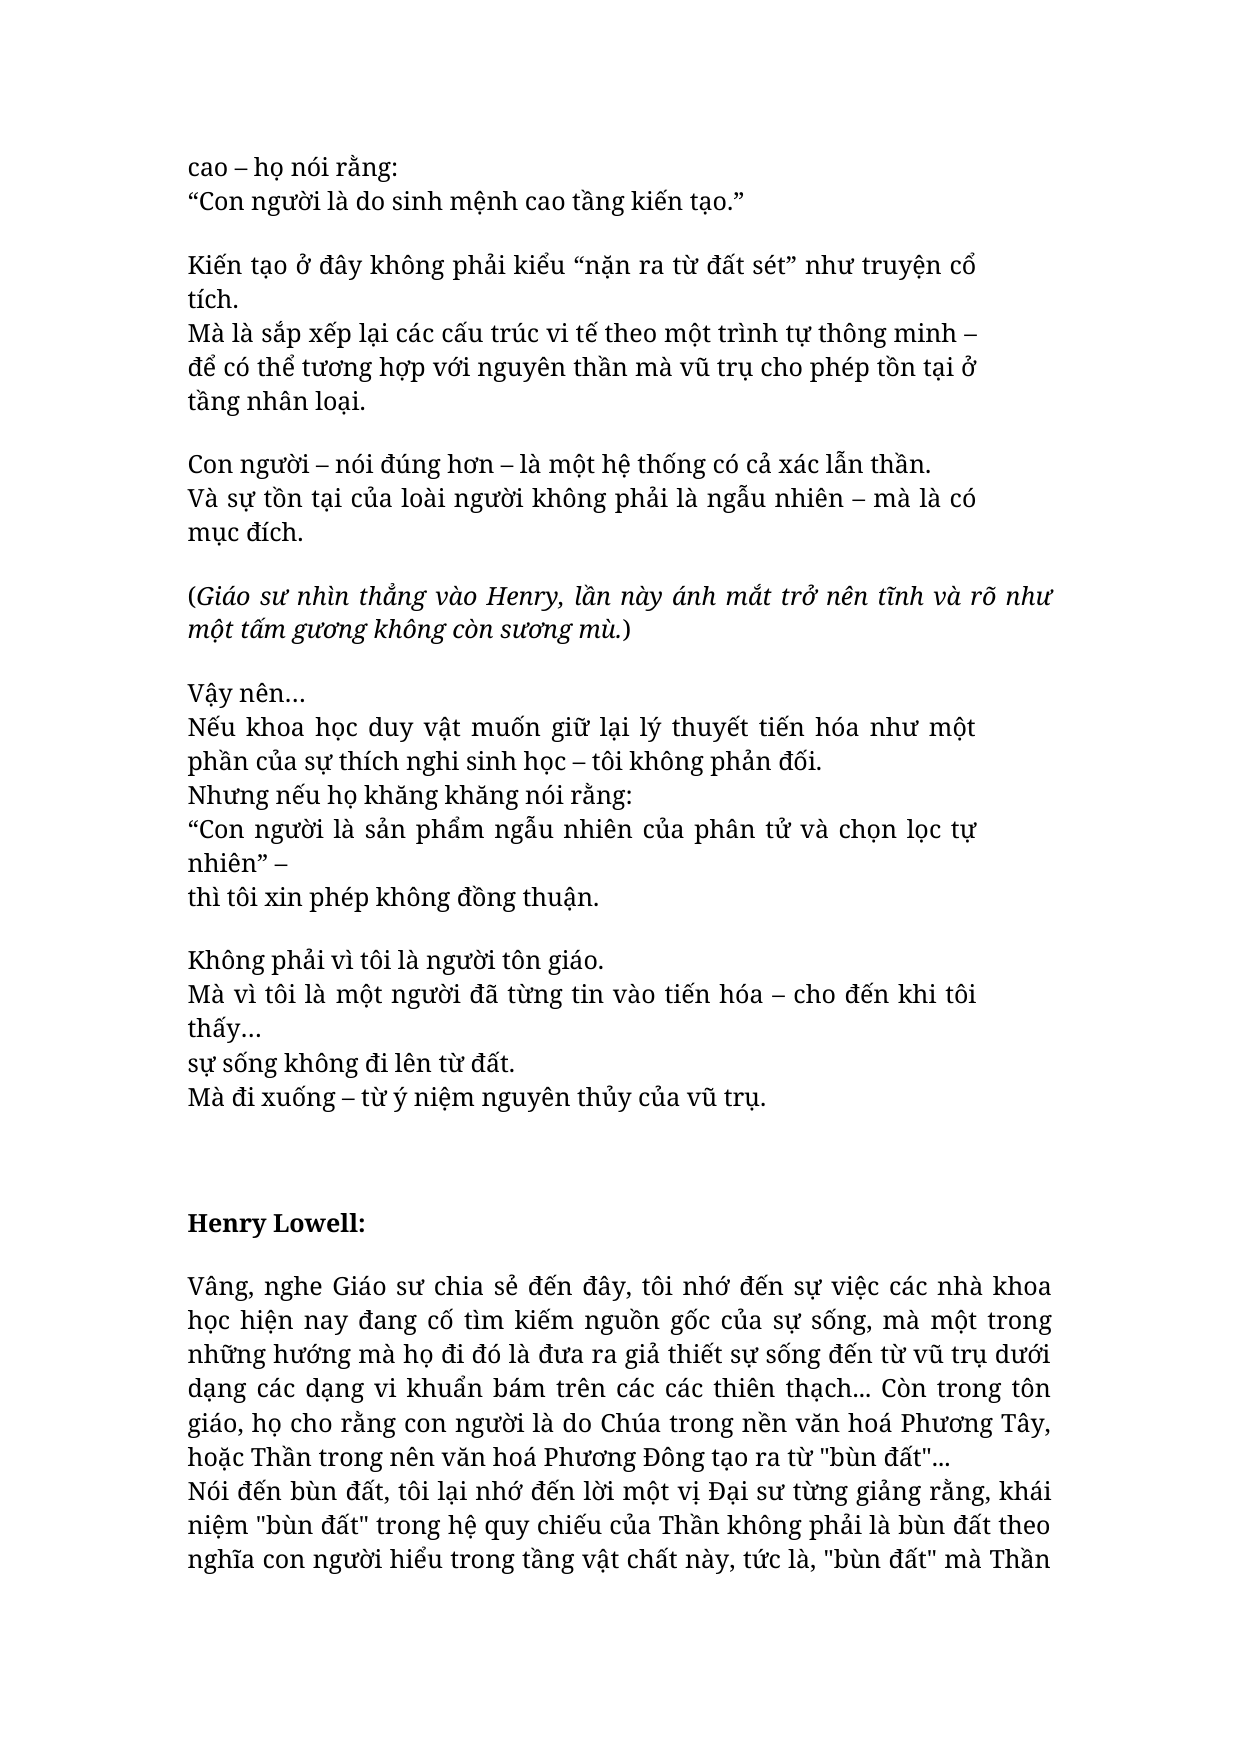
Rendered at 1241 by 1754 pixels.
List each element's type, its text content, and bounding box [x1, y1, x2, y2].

text (Giáo sư nhìn thẳng vào Henry, lần này ánh mắt trở nên tĩnh và rõ như một tấm gương không còn sương mù.) [187, 578, 1053, 646]
text Vâng, nghe Giáo sư chia sẻ đến đây, tôi nhớ đến sự việc các nhà khoa học hiện nay đang cố tìm kiếm nguồn gốc của sự sống, mà một trong những hướng mà họ đi đó là đưa ra giả thiết sự sống đến từ vũ trụ dưới dạng các dạng vi khuẩn bám trên các các thiên thạch... Còn trong tôn giáo, họ cho rằng con người là do Chúa trong nền văn hoá Phương Tây, hoặc Thần trong nên văn hoá Phương Đông tạo ra từ "bùn đất"... [187, 1269, 1053, 1473]
text Không phải vì tôi là người tôn giáo. Mà vì tôi là một người đã từng tin vào tiến hóa – cho đến khi tôi thấy… sự sống không đi lên từ đất. Mà đi xuống – từ ý niệm nguyên thủy của vũ trụ. [187, 943, 978, 1113]
text Con người – nói đúng hơn – là một hệ thống có cả xác lẫn thần. Và sự tồn tại của loài người không phải là ngẫu nhiên – mà là có mục đích. [187, 447, 978, 549]
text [187, 1473, 1053, 1576]
subtitle Henry Lowell: [187, 1206, 1053, 1240]
text Kiến tạo ở đây không phải kiểu “nặn ra từ đất sét” như truyện cổ tích. Mà là sắp xếp lại các cấu trúc vi tế theo một trình tự thông minh – để có thể tương hợp với nguyên thần mà vũ trụ cho phép tồn tại ở tầng nhân loại. [187, 247, 978, 418]
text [187, 150, 978, 218]
text Vậy nên… Nếu khoa học duy vật muốn giữ lại lý thuyết tiến hóa như một phần của sự thích nghi sinh học – tôi không phản đối. Nhưng nếu họ khăng khăng nói rằng: “Con người là sản phẩm ngẫu nhiên của phân tử và chọn lọc tự nhiên” – thì tôi xin phép không đồng thuận. [187, 675, 978, 914]
